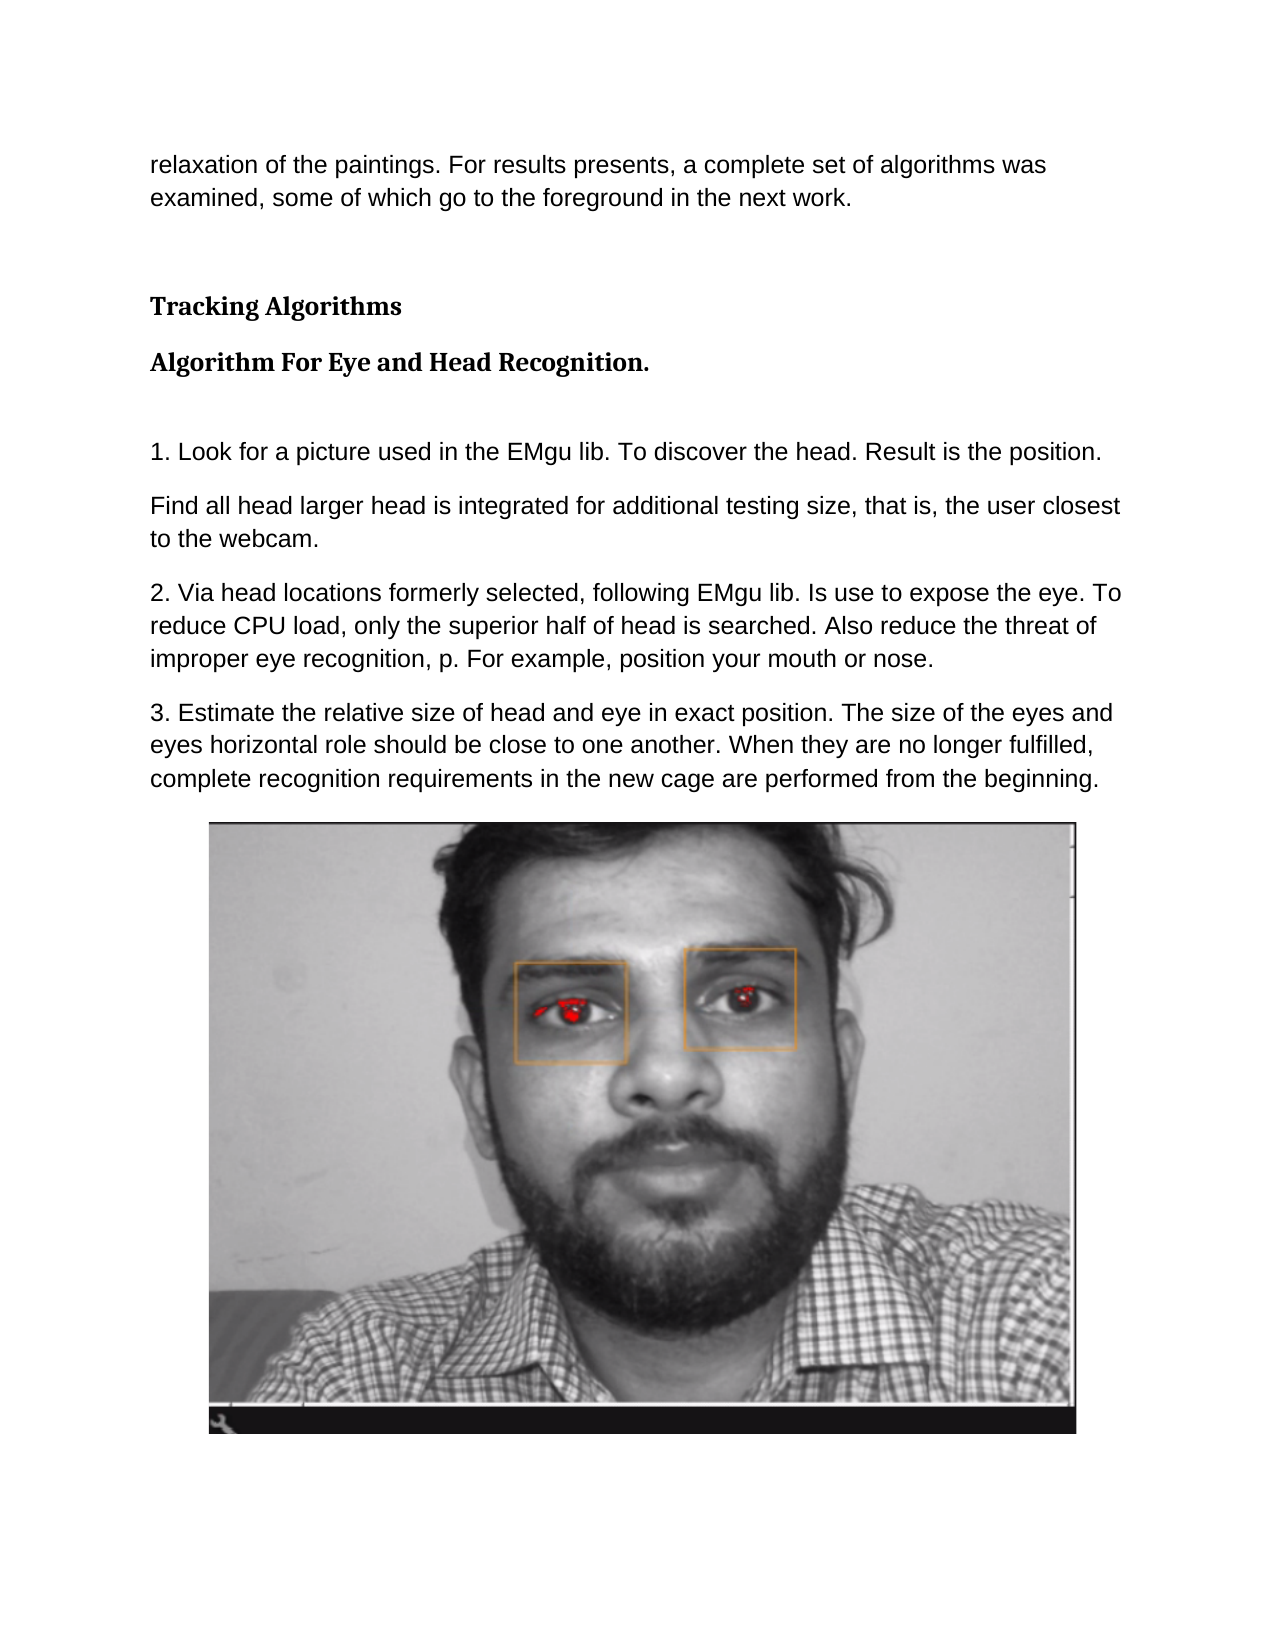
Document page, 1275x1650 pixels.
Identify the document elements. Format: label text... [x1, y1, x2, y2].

picture [207, 822, 1077, 1432]
text 2. Via head locations formerly selected, following EMgu lib. Is use to expose the eye. To reduce CPU load, only the superior half of head is searched. Also reduce the threat of improper eye recognition, p. For example, position your mouth or nose. [150, 578, 1125, 672]
text 1. Look for a picture used in the EMgu lib. To discover the head. Result is the position. [150, 437, 1125, 466]
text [150, 150, 1125, 212]
text Find all head larger head is integrated for additional testing size, that is, the user closest to the webcam. [150, 491, 1125, 552]
text 3. Estimate the relative size of head and eye in exact position. The size of the eyes and eyes horizontal role should be close to one another. When they are no longer fulfilled, complete recognition requirements in the new cage are performed from the beginning. [150, 697, 1125, 792]
subtitle Algorithm For Eye and Head Recognition. [150, 347, 1125, 378]
subtitle Tracking Algorithms [150, 291, 1125, 322]
